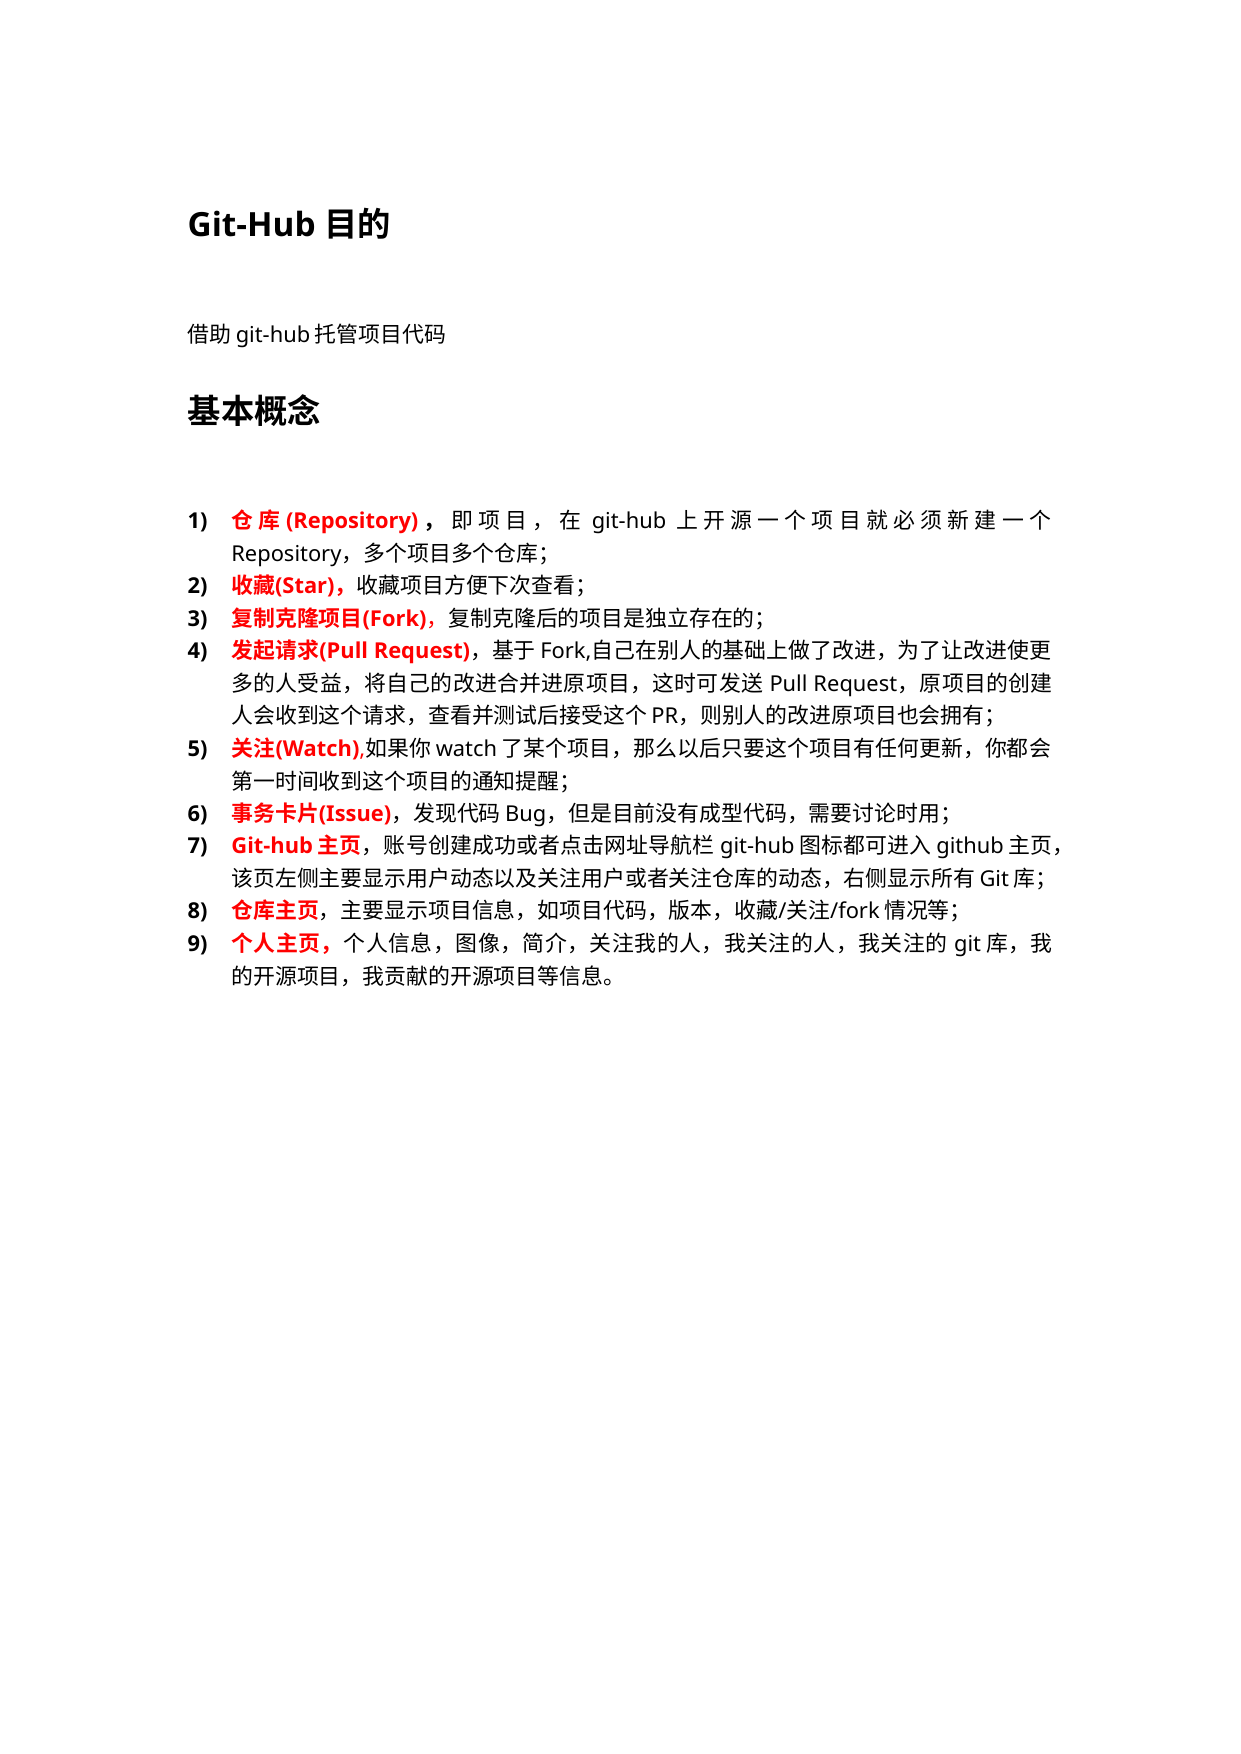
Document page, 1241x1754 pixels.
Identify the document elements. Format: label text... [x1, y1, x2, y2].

list 发起请求(Pull Request)，基于Fork,自己在别人的基础上做了改进，为了让改进使更多的人受益，将自己的改进合并进原项目，这时可发送Pull Request，原项目的创建人会收到这个请求，查看并测试后接受这个PR，则别人的改进原项目也会拥有； [187, 633, 1053, 731]
text 借助git-hub托管项目代码 [187, 316, 1053, 349]
list 复制克隆项目(Fork)，复制克隆后的项目是独立存在的； [187, 601, 1053, 633]
list 收藏(Star)，收藏项目方便下次查看； [187, 568, 1053, 601]
subtitle Git-Hub 目的 [187, 189, 1053, 254]
list 仓库(Repository)，即项目，在git-hub上开源一个项目就必须新建一个Repository，多个项目多个仓库； [187, 503, 1053, 568]
list 仓库主页，主要显示项目信息，如项目代码，版本，收藏/关注/fork情况等； [187, 893, 1053, 926]
subtitle 基本概念 [187, 376, 1053, 441]
list 个人主页，个人信息，图像，简介，关注我的人，我关注的人，我关注的git库，我的开源项目，我贡献的开源项目等信息。 [187, 926, 1053, 991]
list 事务卡片(Issue)，发现代码Bug，但是目前没有成型代码，需要讨论时用； [187, 796, 1053, 828]
list Git-hub主页，账号创建成功或者点击网址导航栏git-hub图标都可进入github主页，该页左侧主要显示用户动态以及关注用户或者关注仓库的动态，右侧显示所有Git库； [187, 828, 1053, 893]
list 关注(Watch),如果你watch了某个项目，那么以后只要这个项目有任何更新，你都会第一时间收到这个项目的通知提醒； [187, 731, 1053, 796]
